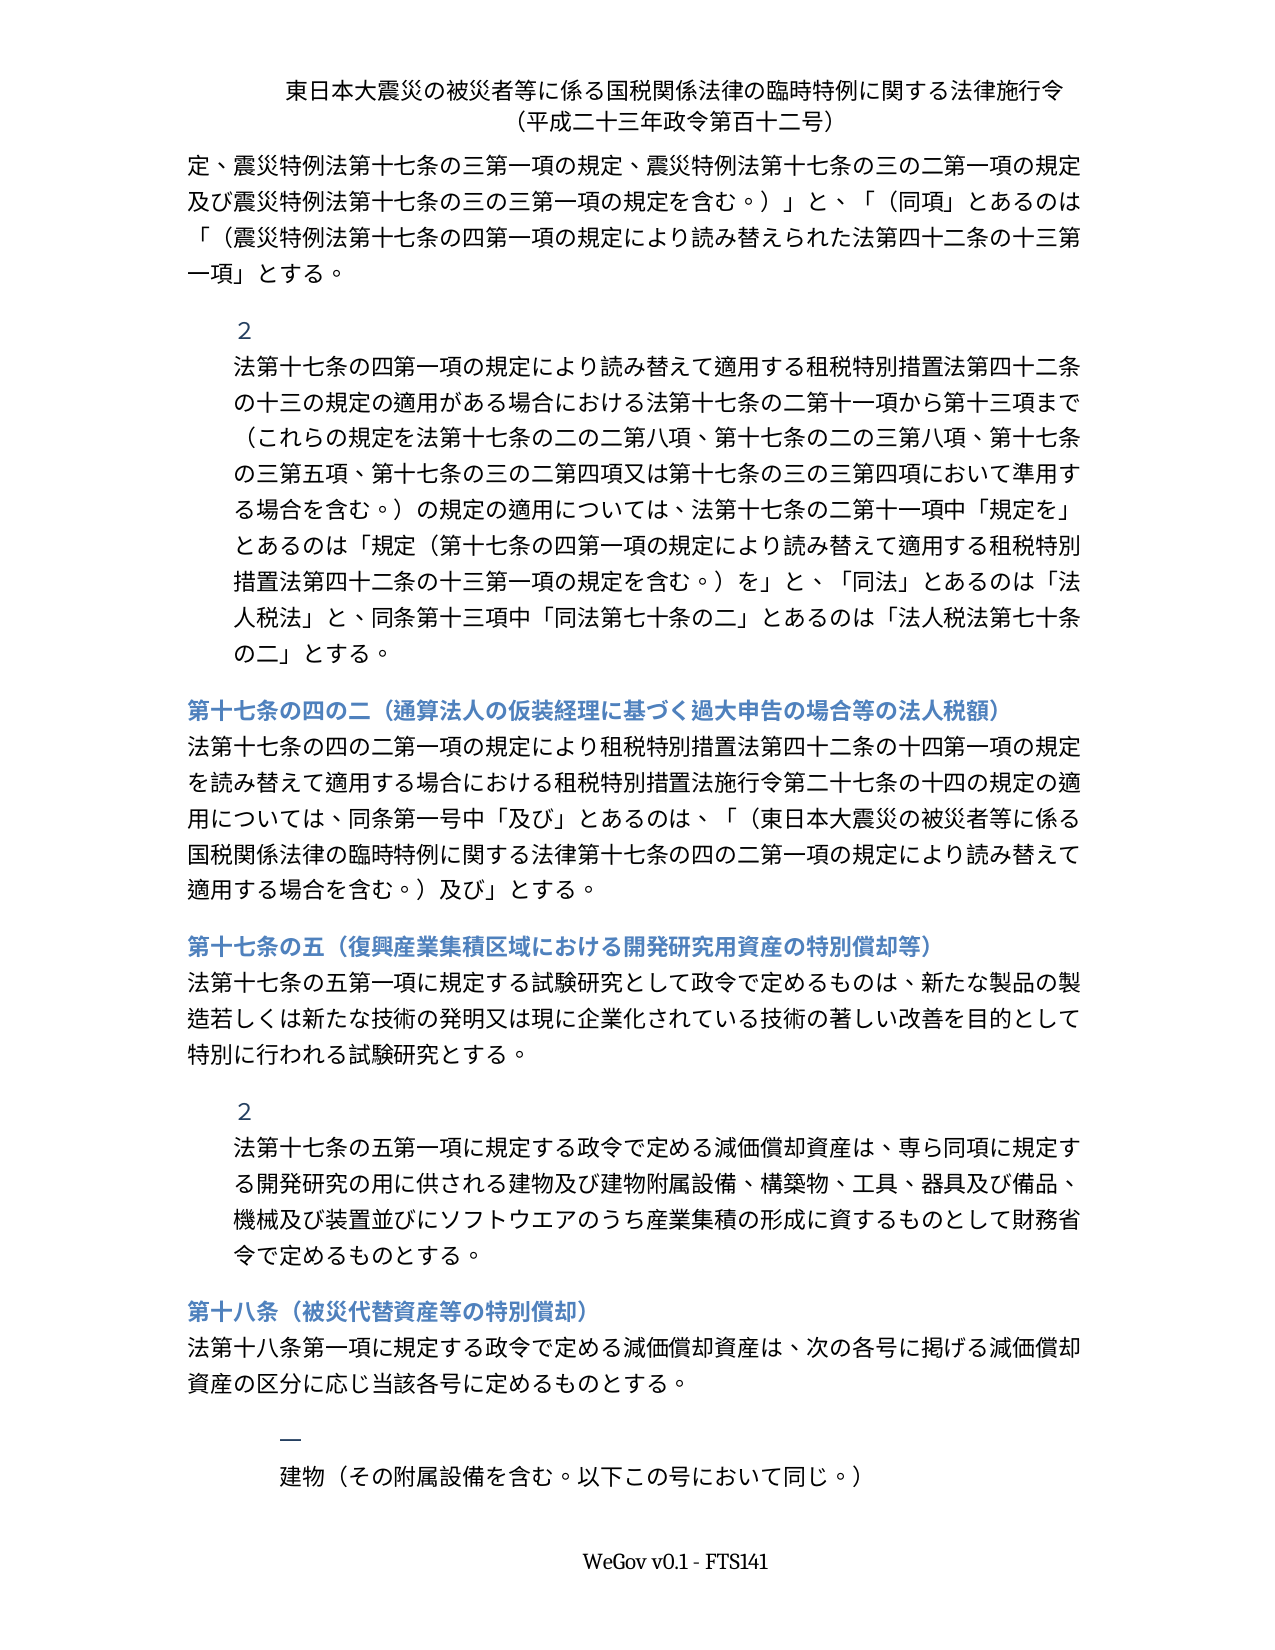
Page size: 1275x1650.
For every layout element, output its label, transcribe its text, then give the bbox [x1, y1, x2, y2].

subtitle 第十七条の四の二（通算法人の仮装経理に基づく過大申告の場合等の法人税額） [187, 695, 1087, 726]
text 法第十七条の四の二第一項の規定により租税特別措置法第四十二条の十四第一項の規定を読み替えて適用する場合における租税特別措置法施行令第二十七条の十四の規定の適用については、同条第一号中「及び」とあるのは、「（東日本大震災の被災者等に係る国税関係法律の臨時特例に関する法律第十七条の四の二第一項の規定により読み替えて適用する場合を含む。）及び」とする。 [187, 731, 1087, 906]
subtitle 第十七条の五（復興産業集積区域における開発研究用資産の特別償却等） [187, 931, 1087, 962]
subtitle 一 [279, 1425, 1087, 1456]
text 法第十八条第一項に規定する政令で定める減価償却資産は、次の各号に掲げる減価償却資産の区分に応じ当該各号に定めるものとする。 [187, 1332, 1087, 1399]
subtitle 第十八条（被災代替資産等の特別償却） [187, 1296, 1087, 1328]
subtitle ２ [233, 1096, 1087, 1127]
text 法第十七条の五第一項に規定する政令で定める減価償却資産は、専ら同項に規定する開発研究の用に供される建物及び建物附属設備、構築物、工具、器具及び備品、機械及び装置並びにソフトウエアのうち産業集積の形成に資するものとして財務省令で定めるものとする。 [233, 1132, 1087, 1271]
text 建物（その附属設備を含む。以下この号において同じ。） [279, 1461, 1087, 1492]
text 法第十七条の五第一項に規定する試験研究として政令で定めるものは、新たな製品の製造若しくは新たな技術の発明又は現に企業化されている技術の著しい改善を目的として特別に行われる試験研究とする。 [187, 967, 1087, 1070]
text 法第十七条の四第一項の規定により読み替えて適用する租税特別措置法第四十二条の十三の規定の適用がある場合における法第十七条の二第十一項から第十三項まで（これらの規定を法第十七条の二の二第八項、第十七条の二の三第八項、第十七条の三第五項、第十七条の三の二第四項又は第十七条の三の三第四項において準用する場合を含む。）の規定の適用については、法第十七条の二第十一項中「規定を」とあるのは「規定（第十七条の四第一項の規定により読み替えて適用する租税特別措置法第四十二条の十三第一項の規定を含む。）を」と、「同法」とあるのは「法人税法」と、同条第十三項中「同法第七十条の二」とあるのは「法人税法第七十条の二」とする。 [233, 351, 1087, 669]
subtitle ２ [233, 314, 1087, 346]
